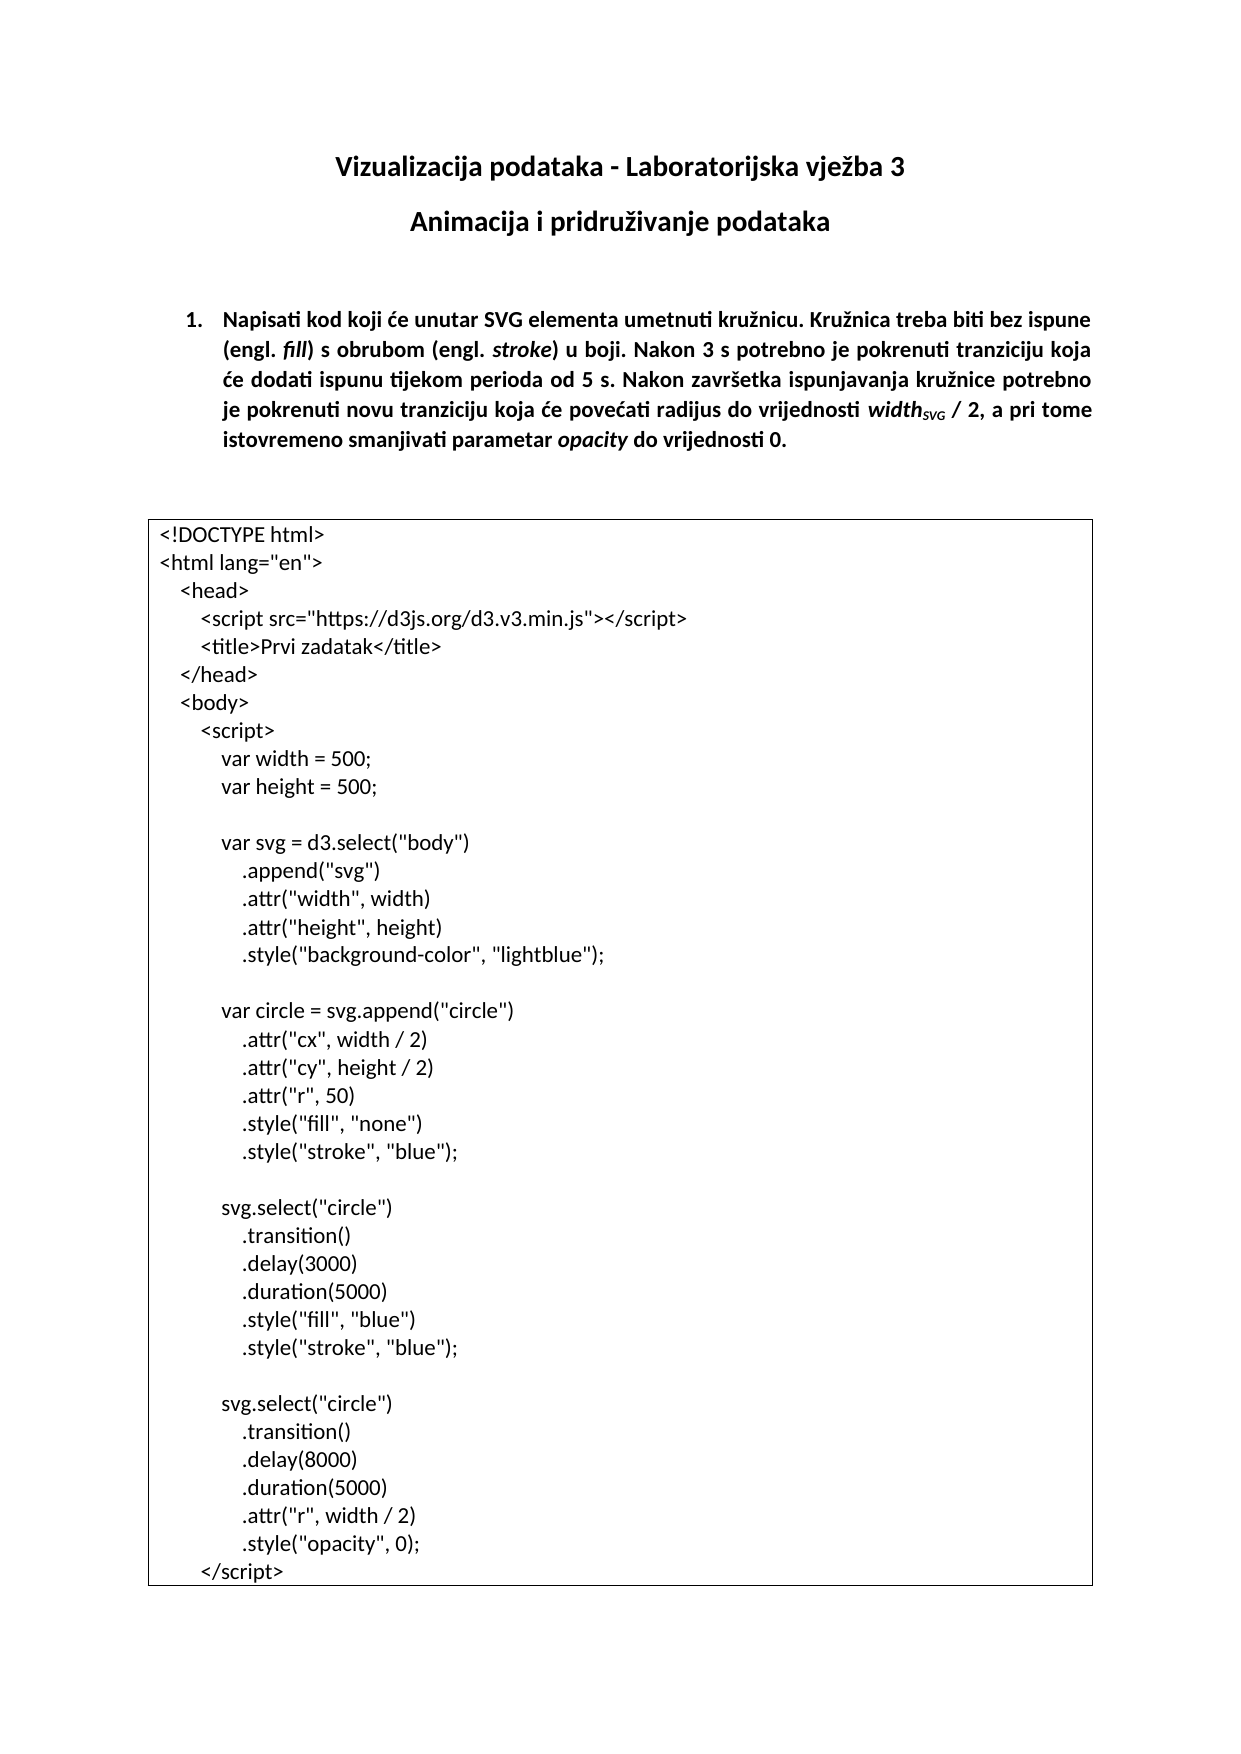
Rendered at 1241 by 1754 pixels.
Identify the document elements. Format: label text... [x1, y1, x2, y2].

text Vizualizacija podataka - Laboratorijska vježba 3 [148, 148, 1093, 183]
list Napisati kod koji će unutar SVG elementa umetnuti kružnicu. Kružnica treba biti bez ispune (engl. fill) s obrubom (engl. stroke) u boji. Nakon 3 s potrebno je pokrenuti tranziciju koja će dodati ispunu tijekom perioda od 5 s. Nakon završetka ispunjavanja kružnice potrebno je pokrenuti novu tranziciju koja će povećati radijus do vrijednosti widthSVG / 2, a pri tome istovremeno smanjivati parametar opacity do vrijednosti 0. [185, 305, 1093, 453]
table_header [149, 520, 1092, 1585]
text Animacija i pridruživanje podataka [148, 203, 1093, 238]
